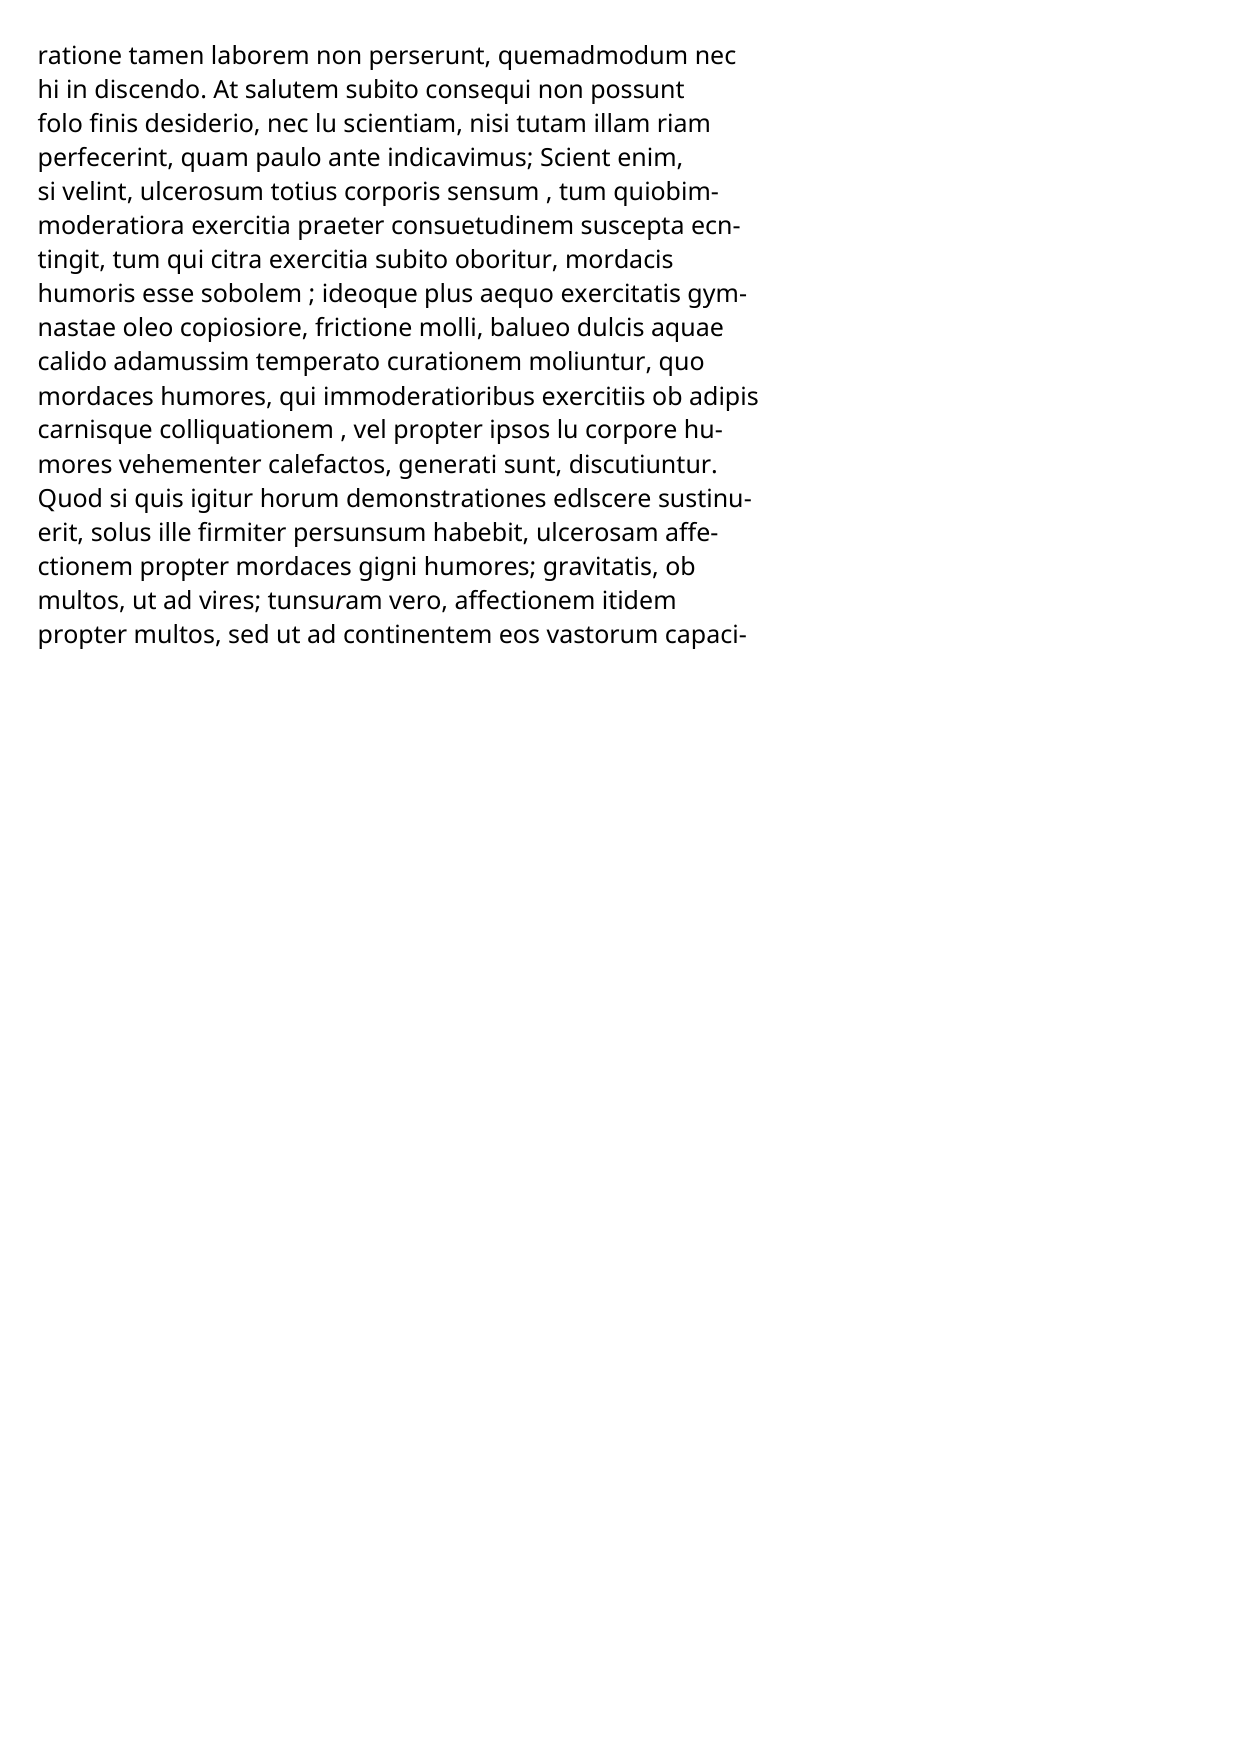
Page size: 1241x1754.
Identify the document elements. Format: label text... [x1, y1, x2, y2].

text ratione tamen laborem non perserunt, quemadmodum nec hi in discendo. At salutem subito consequi non possunt folo finis desiderio, nec lu scientiam, nisi tutam illam riam perfecerint, quam paulo ante indicavimus; Scient enim, si velint, ulcerosum totius corporis sensum , tum quiobim- moderatiora exercitia praeter consuetudinem suscepta ecn- tingit, tum qui citra exercitia subito oboritur, mordacis humoris esse sobolem ; ideoque plus aequo exercitatis gym- nastae oleo copiosiore, frictione molli, balueo dulcis aquae calido adamussim temperato curationem moliuntur, quo mordaces humores, qui immoderatioribus exercitiis ob adipis carnisque colliquationem , vel propter ipsos lu corpore hu- mores vehementer calefactos, generati sunt, discutiuntur. Quod si quis igitur horum demonstrationes edlscere sustinu- erit, solus ille firmiter persunsum habebit, ulcerosam affe- ctionem propter mordaces gigni humores; gravitatis, ob multos, ut ad vires; tunsuram vero, affectionem itidem propter multos, sed ut ad continentem eos vastorum capaci- [37, 37, 1203, 651]
